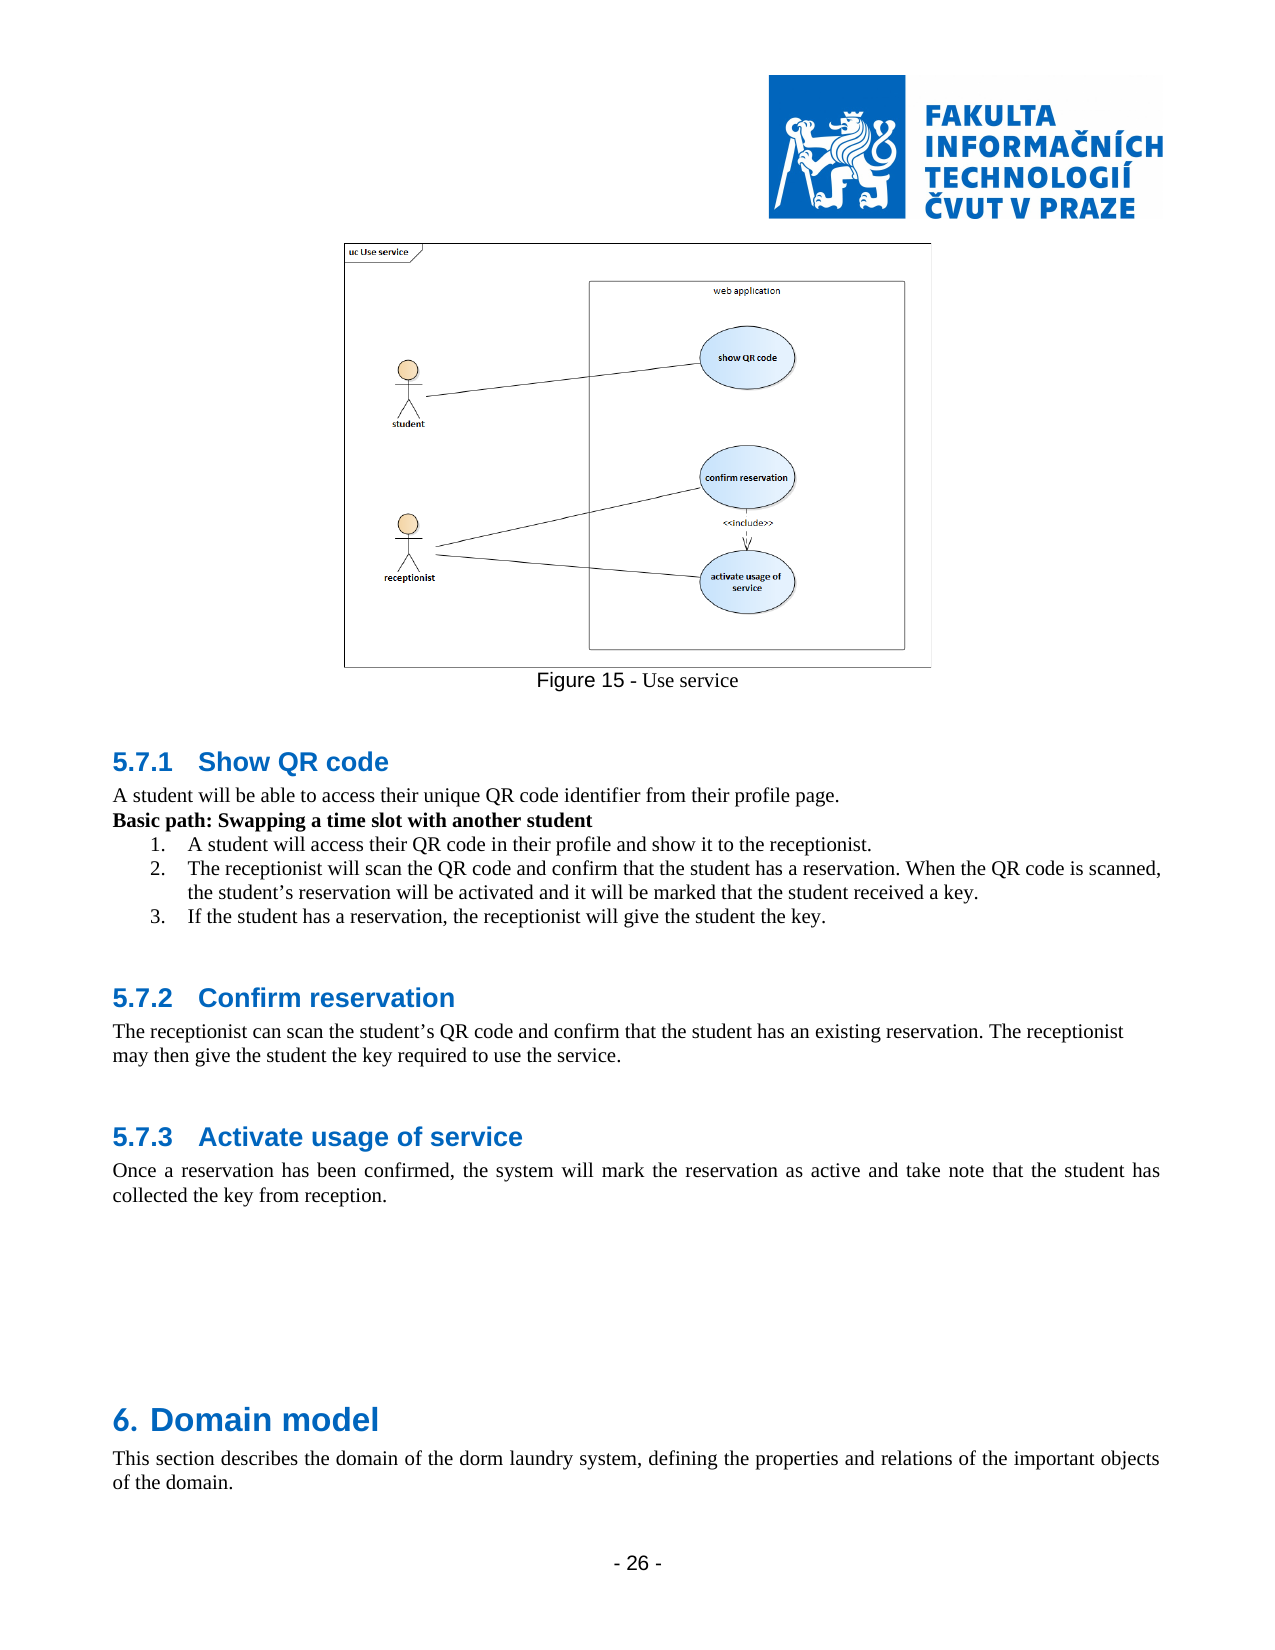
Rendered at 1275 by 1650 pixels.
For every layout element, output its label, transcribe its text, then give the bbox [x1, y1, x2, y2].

text Figure 15 - Use service [112, 668, 1162, 692]
list The receptionist will scan the QR code and confirm that the student has a reservation. When the QR code is scanned, the student’s reservation will be activated and it will be marked that the student received a key. [150, 856, 1162, 904]
subtitle Domain model [112, 1399, 1162, 1440]
list A student will access their QR code in their profile and show it to the receptionist. [150, 832, 1162, 856]
subtitle Confirm reservation [112, 982, 1162, 1013]
text This section describes the domain of the dorm laundry system, defining the properties and relations of the important objects of the domain. [112, 1446, 1162, 1494]
text Once a reservation has been confirmed, the system will mark the reservation as active and take note that the student has collected the key from reception. [112, 1158, 1162, 1207]
picture [343, 243, 932, 668]
text Basic path: Swapping a time slot with another student [112, 807, 1162, 832]
text A student will be able to access their unique QR code identifier from their profile page. [112, 783, 1162, 807]
picture [768, 75, 1163, 219]
subtitle Activate usage of service [112, 1121, 1162, 1152]
list If the student has a reservation, the receptionist will give the student the key. [150, 904, 1162, 928]
subtitle Show QR code [112, 746, 1162, 777]
text The receptionist can scan the student’s QR code and confirm that the student has an existing reservation. The receptionist may then give the student the key required to use the service. [112, 1019, 1162, 1067]
